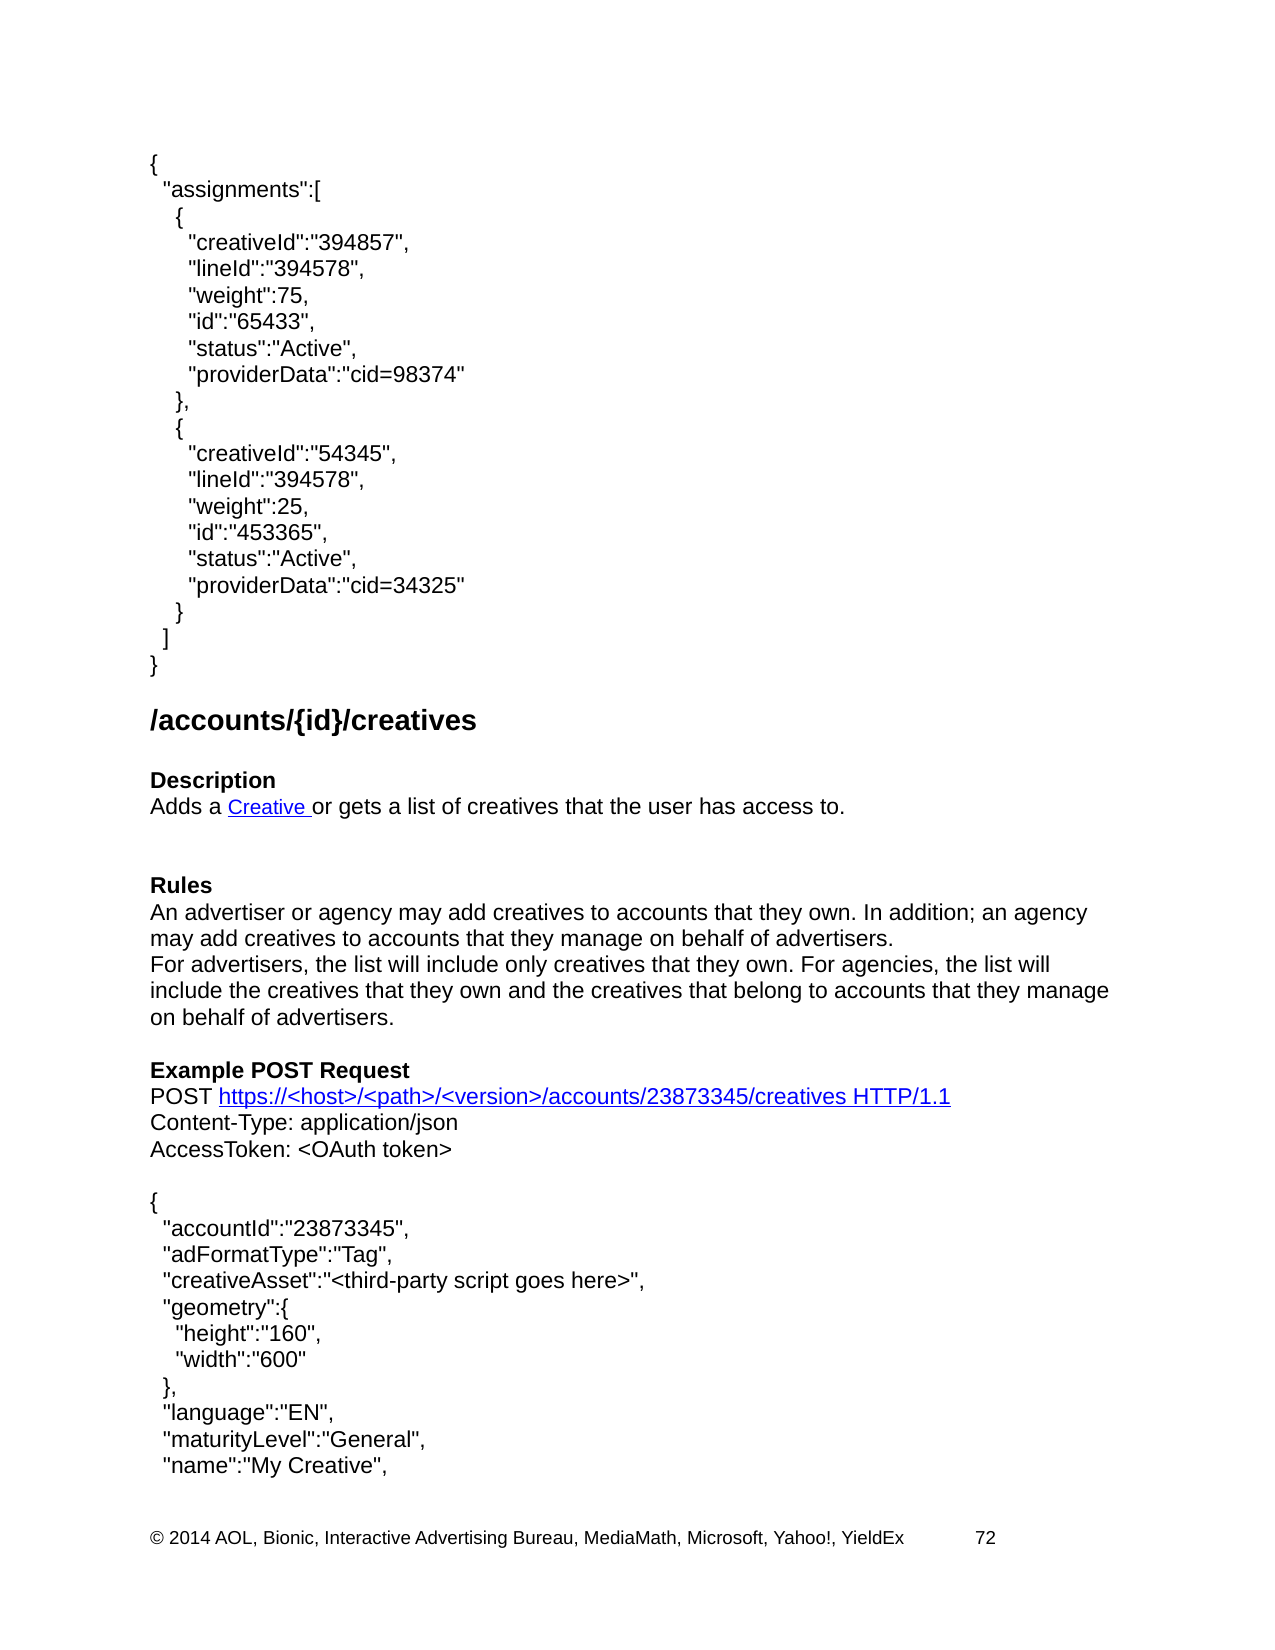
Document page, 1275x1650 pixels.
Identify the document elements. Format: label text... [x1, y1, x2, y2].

subtitle Description [150, 767, 1125, 793]
text For advertisers, the list will include only creatives that they own. For agencies, the list will include the creatives that they own and the creatives that belong to accounts that they manage on behalf of advertisers. [150, 951, 1125, 1030]
text /accounts/{id}/creatives [150, 707, 1125, 736]
subtitle Example POST Request [150, 1057, 1125, 1083]
text { "assignments":[ { "creativeId":"394857", "lineId":"394578", "weight":75, "id":"65433", "status":"Active", "providerData":"cid=98374" }, { "creativeId":"54345", "lineId":"394578", "weight":25, "id":"453365", "status":"Active", "providerData":"cid=34325" } ] } [150, 150, 1125, 677]
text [150, 1083, 1125, 1478]
subtitle Rules [150, 872, 1125, 898]
text An advertiser or agency may add creatives to accounts that they own. In addition; an agency may add creatives to accounts that they manage on behalf of advertisers. [150, 898, 1125, 951]
text Adds a Creative or gets a list of creatives that the user has access to. [150, 793, 1125, 819]
